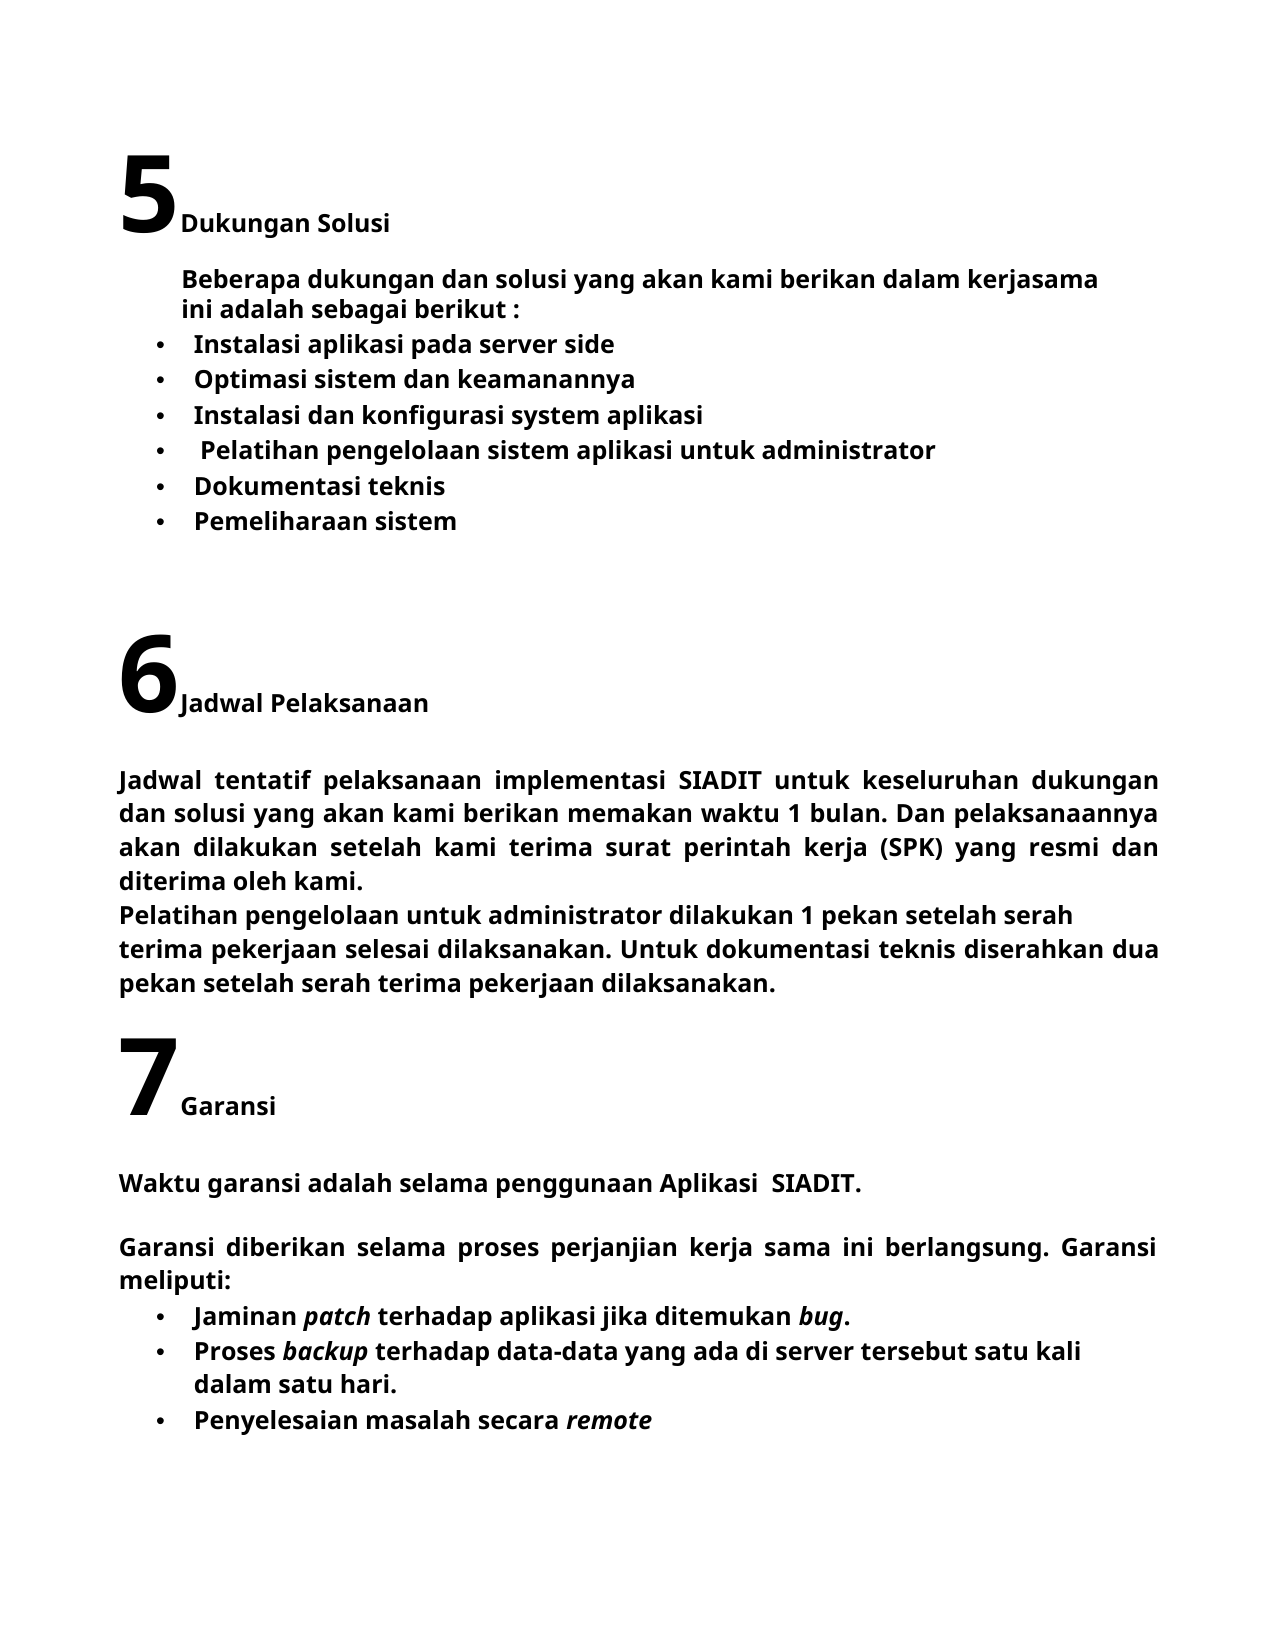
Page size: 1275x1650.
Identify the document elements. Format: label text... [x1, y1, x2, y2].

list Pelatihan pengelolaan sistem aplikasi untuk administrator [156, 433, 1160, 467]
text 7Garansi [119, 1001, 1160, 1147]
list Pemeliharaan sistem [156, 504, 1160, 538]
text Jadwal tentatif pelaksanaan implementasi SIADIT untuk keseluruhan dukungan dan solusi yang akan kami berikan memakan waktu 1 bulan. Dan pelaksanaannya akan dilakukan setelah kami terima surat perintah kerja (SPK) yang resmi dan diterima oleh kami. [119, 763, 1160, 898]
list Instalasi aplikasi pada server side [156, 327, 1160, 361]
text Beberapa dukungan dan solusi yang akan kami berikan dalam kerjasama ini adalah sebagai berikut : [181, 264, 1100, 325]
text 6Jadwal Pelaksanaan [119, 597, 1160, 744]
text Garansi diberikan selama proses perjanjian kerja sama ini berlangsung. Garansi meliputi: [119, 1229, 1158, 1296]
text Waktu garansi adalah selama penggunaan Aplikasi SIADIT. [119, 1166, 1160, 1200]
text terima pekerjaan selesai dilaksanakan. Untuk dokumentasi teknis diserahkan dua pekan setelah serah terima pekerjaan dilaksanakan. [119, 932, 1160, 999]
list Jaminan patch terhadap aplikasi jika ditemukan bug. [156, 1298, 1160, 1332]
text 5Dukungan Solusi [119, 118, 1160, 264]
list Penyelesaian masalah secara remote [156, 1403, 1160, 1437]
text Pelatihan pengelolaan untuk administrator dilakukan 1 pekan setelah serah [119, 898, 1160, 932]
list Dokumentasi teknis [156, 468, 1160, 503]
list Instalasi dan konfigurasi system aplikasi [156, 398, 1160, 432]
list Proses backup terhadap data-data yang ada di server tersebut satu kali dalam satu hari. [156, 1334, 1160, 1401]
list Optimasi sistem dan keamanannya [156, 362, 1160, 396]
